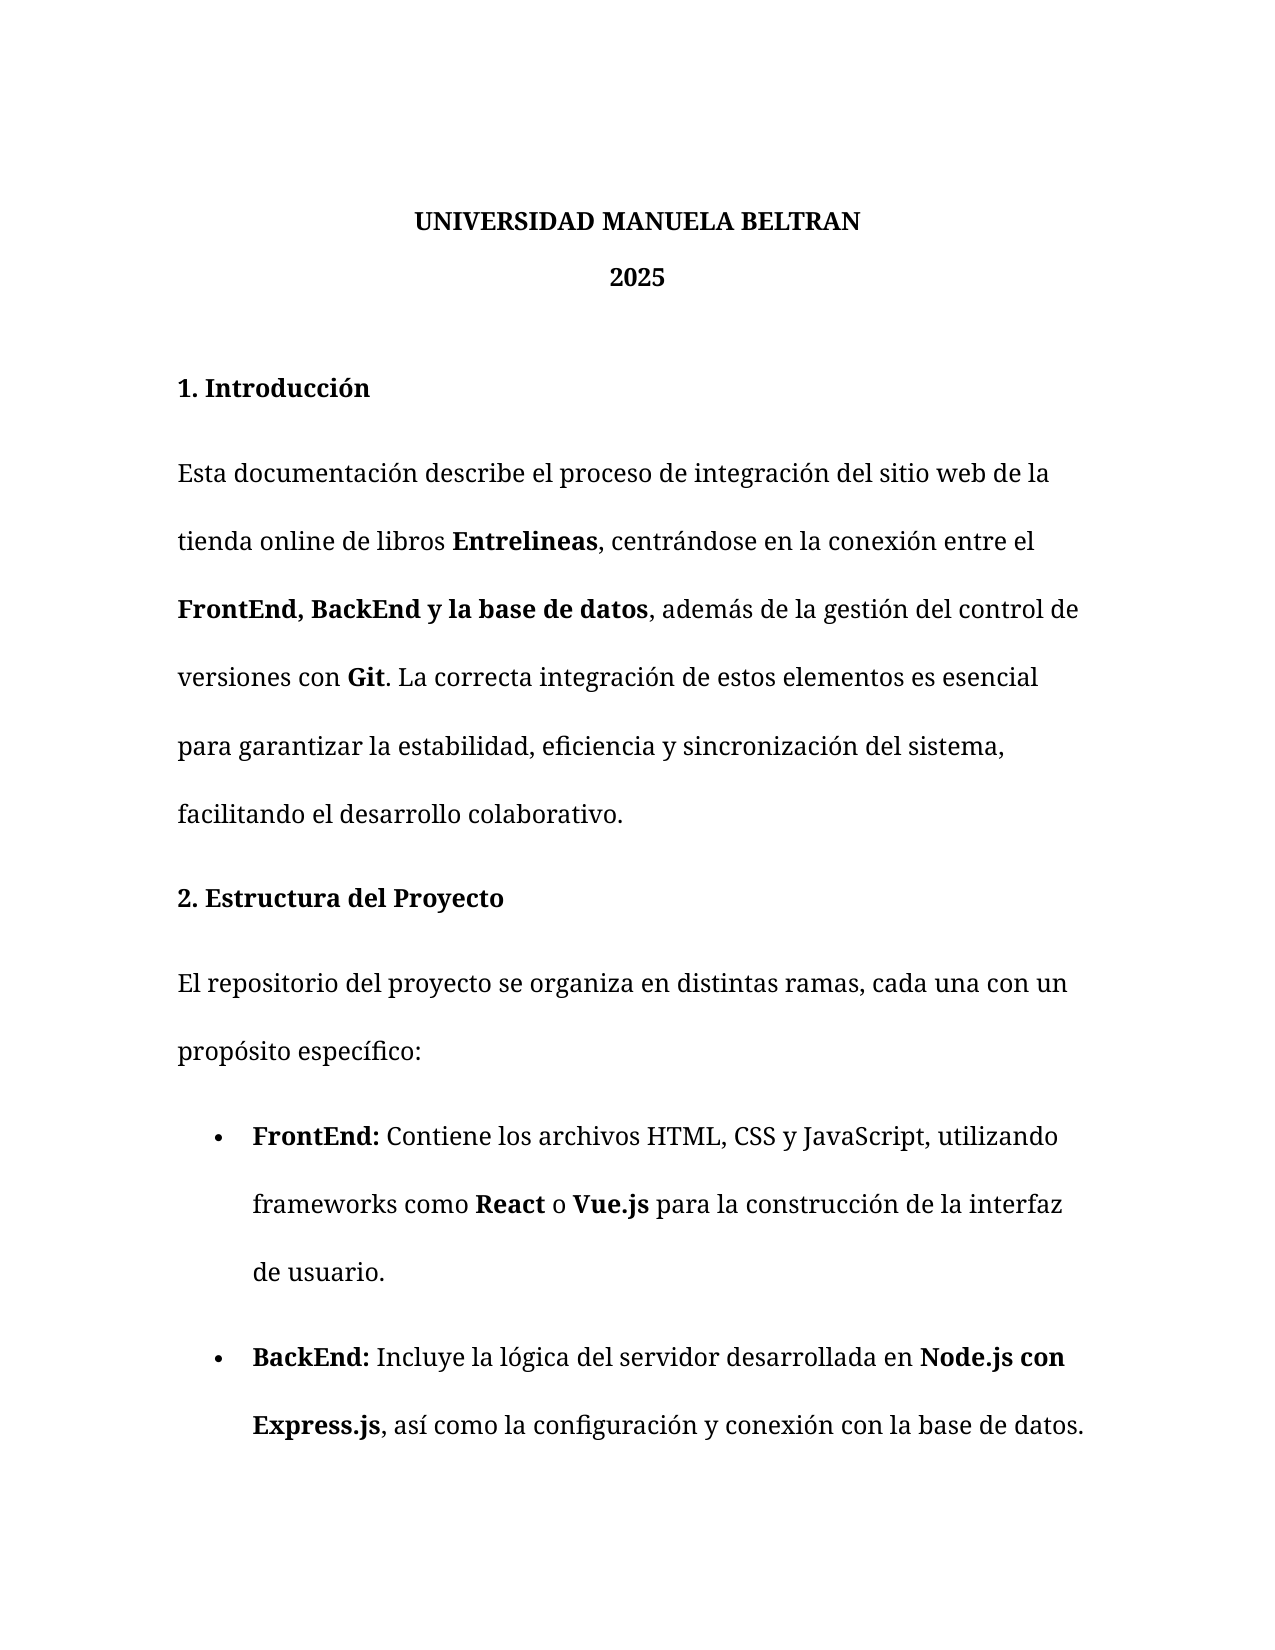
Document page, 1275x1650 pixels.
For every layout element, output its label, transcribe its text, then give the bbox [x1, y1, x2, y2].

text 2. Estructura del Proyecto [177, 881, 1098, 915]
text El repositorio del proyecto se organiza en distintas ramas, cada una con un propósito específico: [177, 966, 1098, 1068]
list FrontEnd: Contiene los archivos HTML, CSS y JavaScript, utilizando frameworks como React o Vue.js para la construcción de la interfaz de usuario. [215, 1119, 1098, 1289]
text UNIVERSIDAD MANUELA BELTRAN [177, 203, 1098, 237]
text 2025 [177, 259, 1098, 293]
text 1. Introducción [177, 371, 1098, 405]
text Esta documentación describe el proceso de integración del sitio web de la tienda online de libros Entrelineas, centrándose en la conexión entre el FrontEnd, BackEnd y la base de datos, además de la gestión del control de versiones con Git. La correcta integración de estos elementos es esencial para garantizar la estabilidad, eficiencia y sincronización del sistema, facilitando el desarrollo colaborativo. [177, 456, 1098, 830]
list BackEnd: Incluye la lógica del servidor desarrollada en Node.js con Express.js, así como la configuración y conexión con la base de datos. [215, 1340, 1098, 1442]
